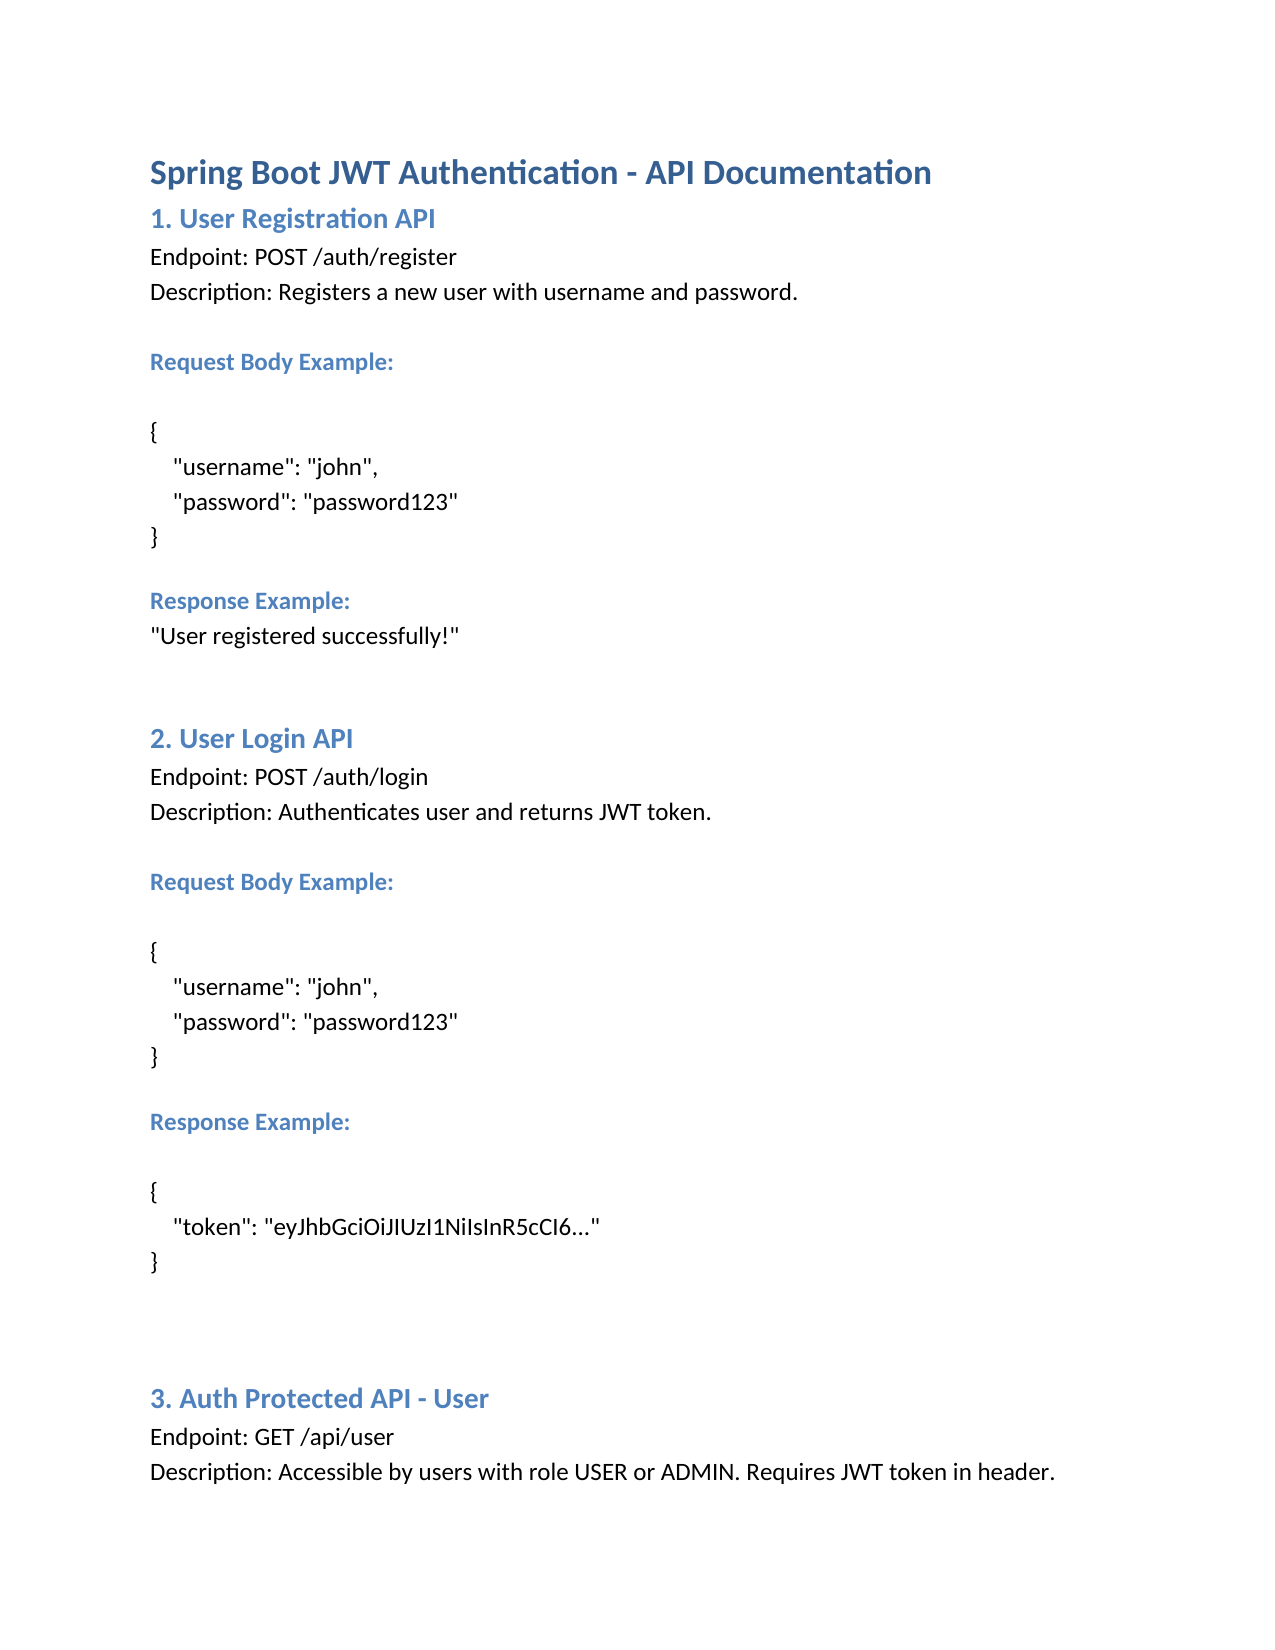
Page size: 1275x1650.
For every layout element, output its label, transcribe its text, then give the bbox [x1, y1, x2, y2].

text Description: Authenticates user and returns JWT token. [150, 796, 1125, 827]
text { "username": "john", "password": "password123" } [150, 901, 1125, 1102]
text Description: Registers a new user with username and password. [150, 276, 1125, 306]
subtitle Spring Boot JWT Authentication - API Documentation [150, 150, 1125, 193]
text Endpoint: GET /api/user [150, 1421, 1125, 1452]
text { "username": "john", "password": "password123" } [150, 381, 1125, 581]
subtitle Request Body Example: [150, 346, 1125, 376]
text Endpoint: POST /auth/login [150, 761, 1125, 792]
subtitle Response Example: [150, 585, 1125, 616]
subtitle 2. User Login API [150, 720, 1125, 756]
subtitle Response Example: [150, 1106, 1125, 1136]
text Endpoint: POST /auth/register [150, 241, 1125, 271]
text Description: Accessible by users with role USER or ADMIN. Requires JWT token in header. [150, 1456, 1125, 1487]
text { "token": "eyJhbGciOiJIUzI1NiIsInR5cCI6..." } [150, 1141, 1125, 1307]
subtitle 3. Auth Protected API - User [150, 1381, 1125, 1416]
subtitle 1. User Registration API [150, 200, 1125, 235]
text "User registered successfully!" [150, 620, 1125, 651]
subtitle Request Body Example: [150, 866, 1125, 897]
